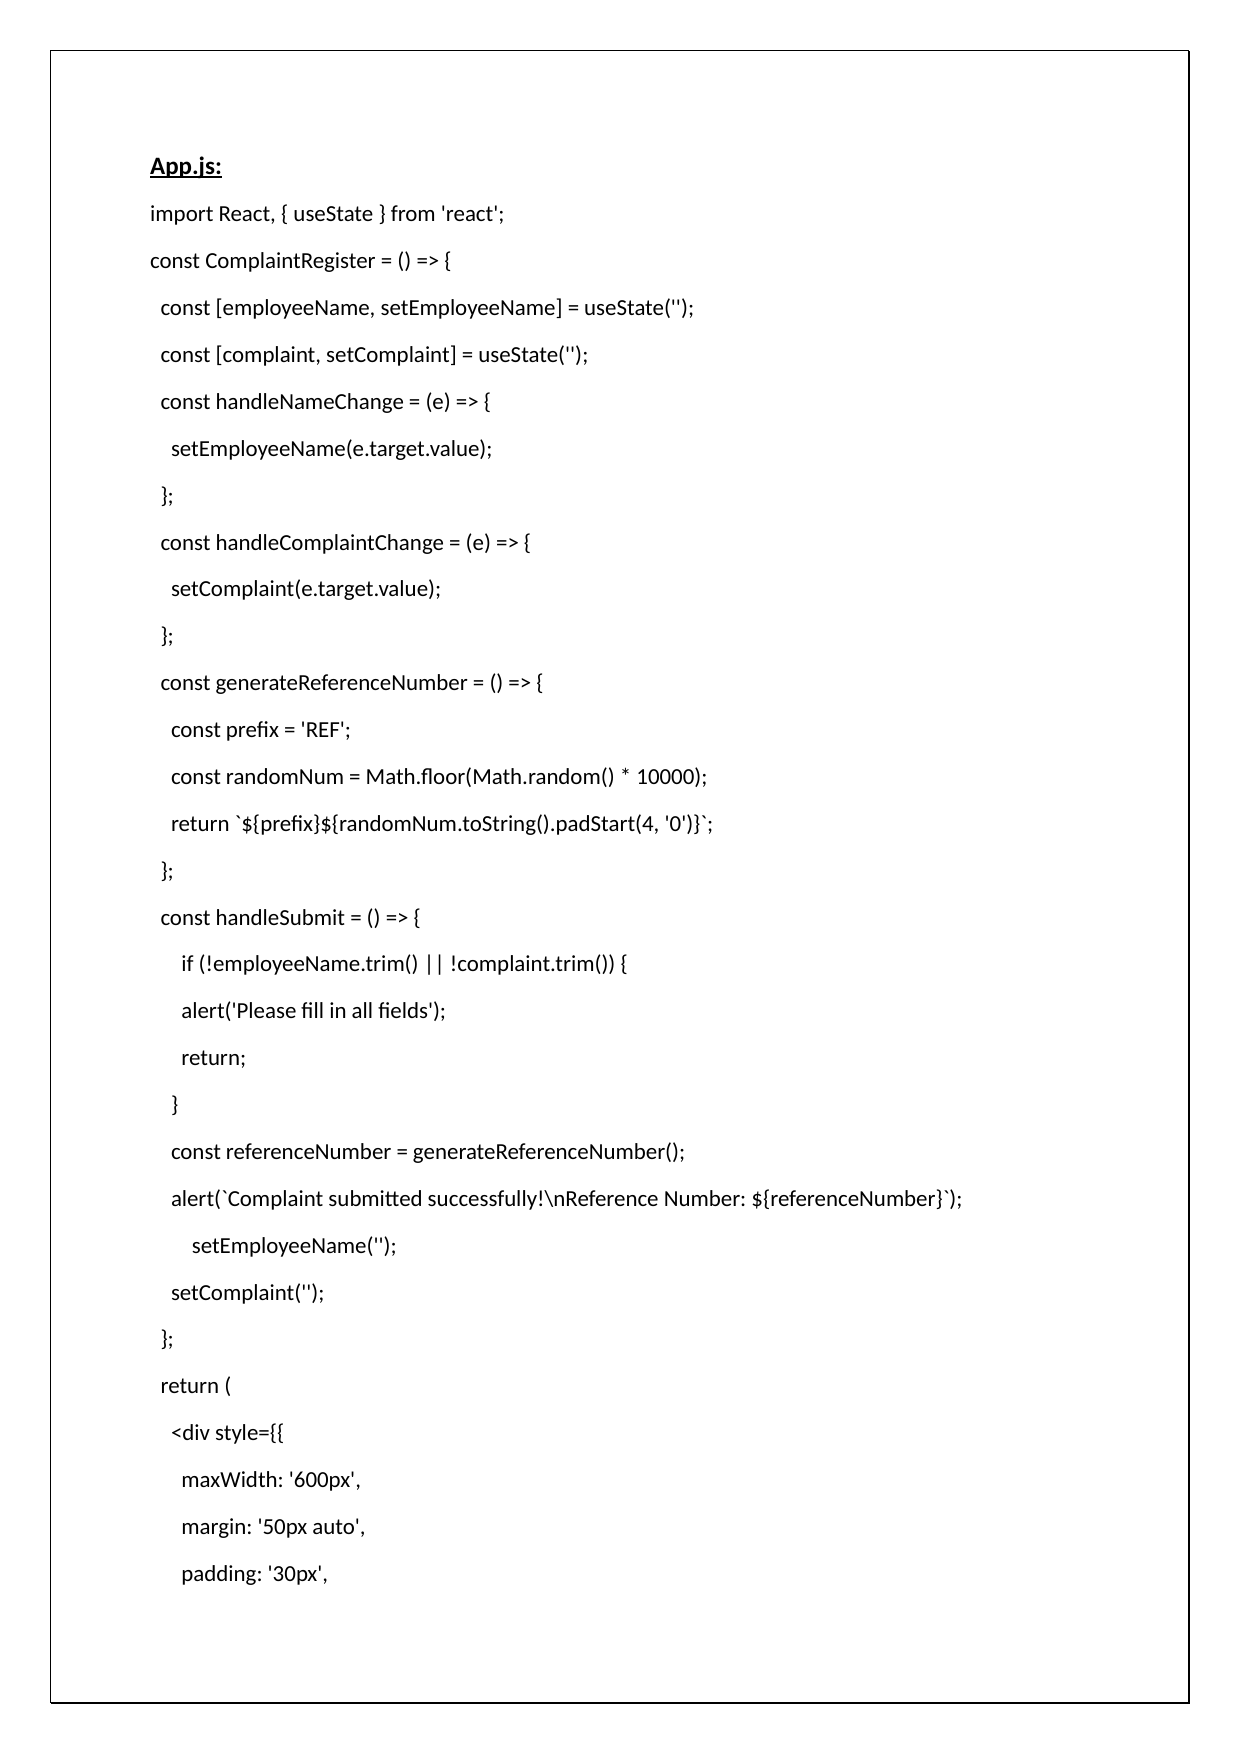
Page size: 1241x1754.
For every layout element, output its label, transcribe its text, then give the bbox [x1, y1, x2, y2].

text }; [150, 1324, 1089, 1353]
text return ( [150, 1371, 1089, 1399]
text const generateReferenceNumber = () => { [150, 668, 1089, 696]
text }; [150, 621, 1089, 649]
text const handleNameChange = (e) => { [150, 387, 1089, 415]
text <div style={{ [150, 1418, 1089, 1446]
text maxWidth: '600px', [150, 1465, 1089, 1493]
text setComplaint(e.target.value); [150, 574, 1089, 603]
text setEmployeeName(e.target.value); [150, 434, 1089, 462]
text if (!employeeName.trim() || !complaint.trim()) { [150, 949, 1089, 978]
text const [complaint, setComplaint] = useState(''); [150, 340, 1089, 368]
text }; [150, 856, 1089, 884]
text padding: '30px', [150, 1559, 1089, 1587]
text const randomNum = Math.floor(Math.random() * 10000); [150, 762, 1089, 790]
text const referenceNumber = generateReferenceNumber(); [150, 1137, 1089, 1165]
text const handleComplaintChange = (e) => { [150, 528, 1089, 556]
text setEmployeeName(''); [150, 1231, 1089, 1259]
text return; [150, 1043, 1089, 1071]
text } [150, 1090, 1089, 1118]
text setComplaint(''); [150, 1278, 1089, 1306]
text const ComplaintRegister = () => { [150, 246, 1089, 274]
text const handleSubmit = () => { [150, 903, 1089, 931]
text margin: '50px auto', [150, 1512, 1089, 1540]
text alert(`Complaint submitted successfully!\nReference Number: ${referenceNumber}`); [150, 1184, 1089, 1212]
text import React, { useState } from 'react'; [150, 199, 1089, 228]
text }; [150, 481, 1089, 509]
text const [employeeName, setEmployeeName] = useState(''); [150, 293, 1089, 321]
text alert('Please fill in all fields'); [150, 996, 1089, 1024]
text App.js: [150, 150, 1089, 181]
text return `${prefix}${randomNum.toString().padStart(4, '0')}`; [150, 809, 1089, 837]
text const prefix = 'REF'; [150, 715, 1089, 743]
